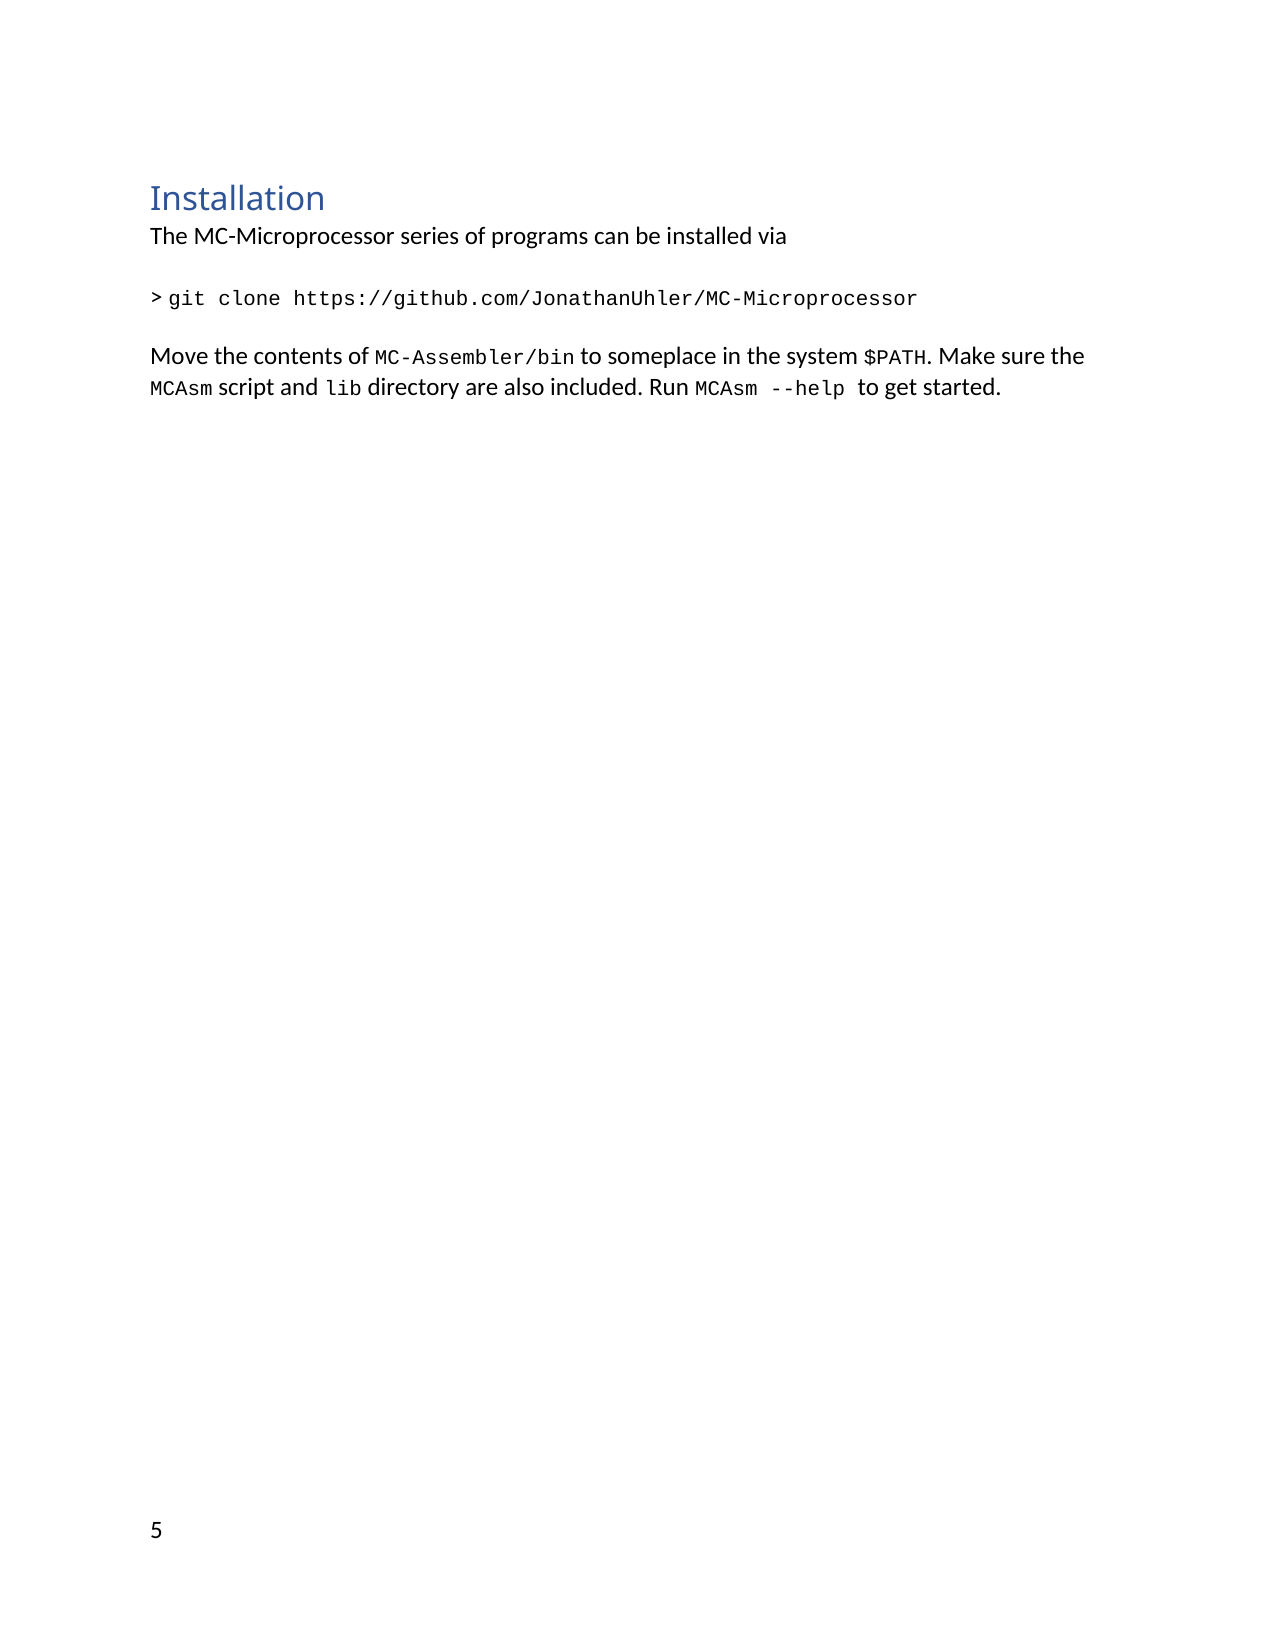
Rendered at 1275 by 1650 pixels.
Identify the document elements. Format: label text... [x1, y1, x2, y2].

text The MC-Microprocessor series of programs can be installed via [150, 220, 1125, 251]
subtitle Installation [150, 175, 1125, 220]
text > git clone https://github.com/JonathanUhler/MC-Microprocessor [150, 281, 1125, 312]
text Move the contents of MC-Assembler/bin to someplace in the system $PATH. Make sure the MCAsm script and lib directory are also included. Run MCAsm --help to get started. [150, 340, 1125, 401]
